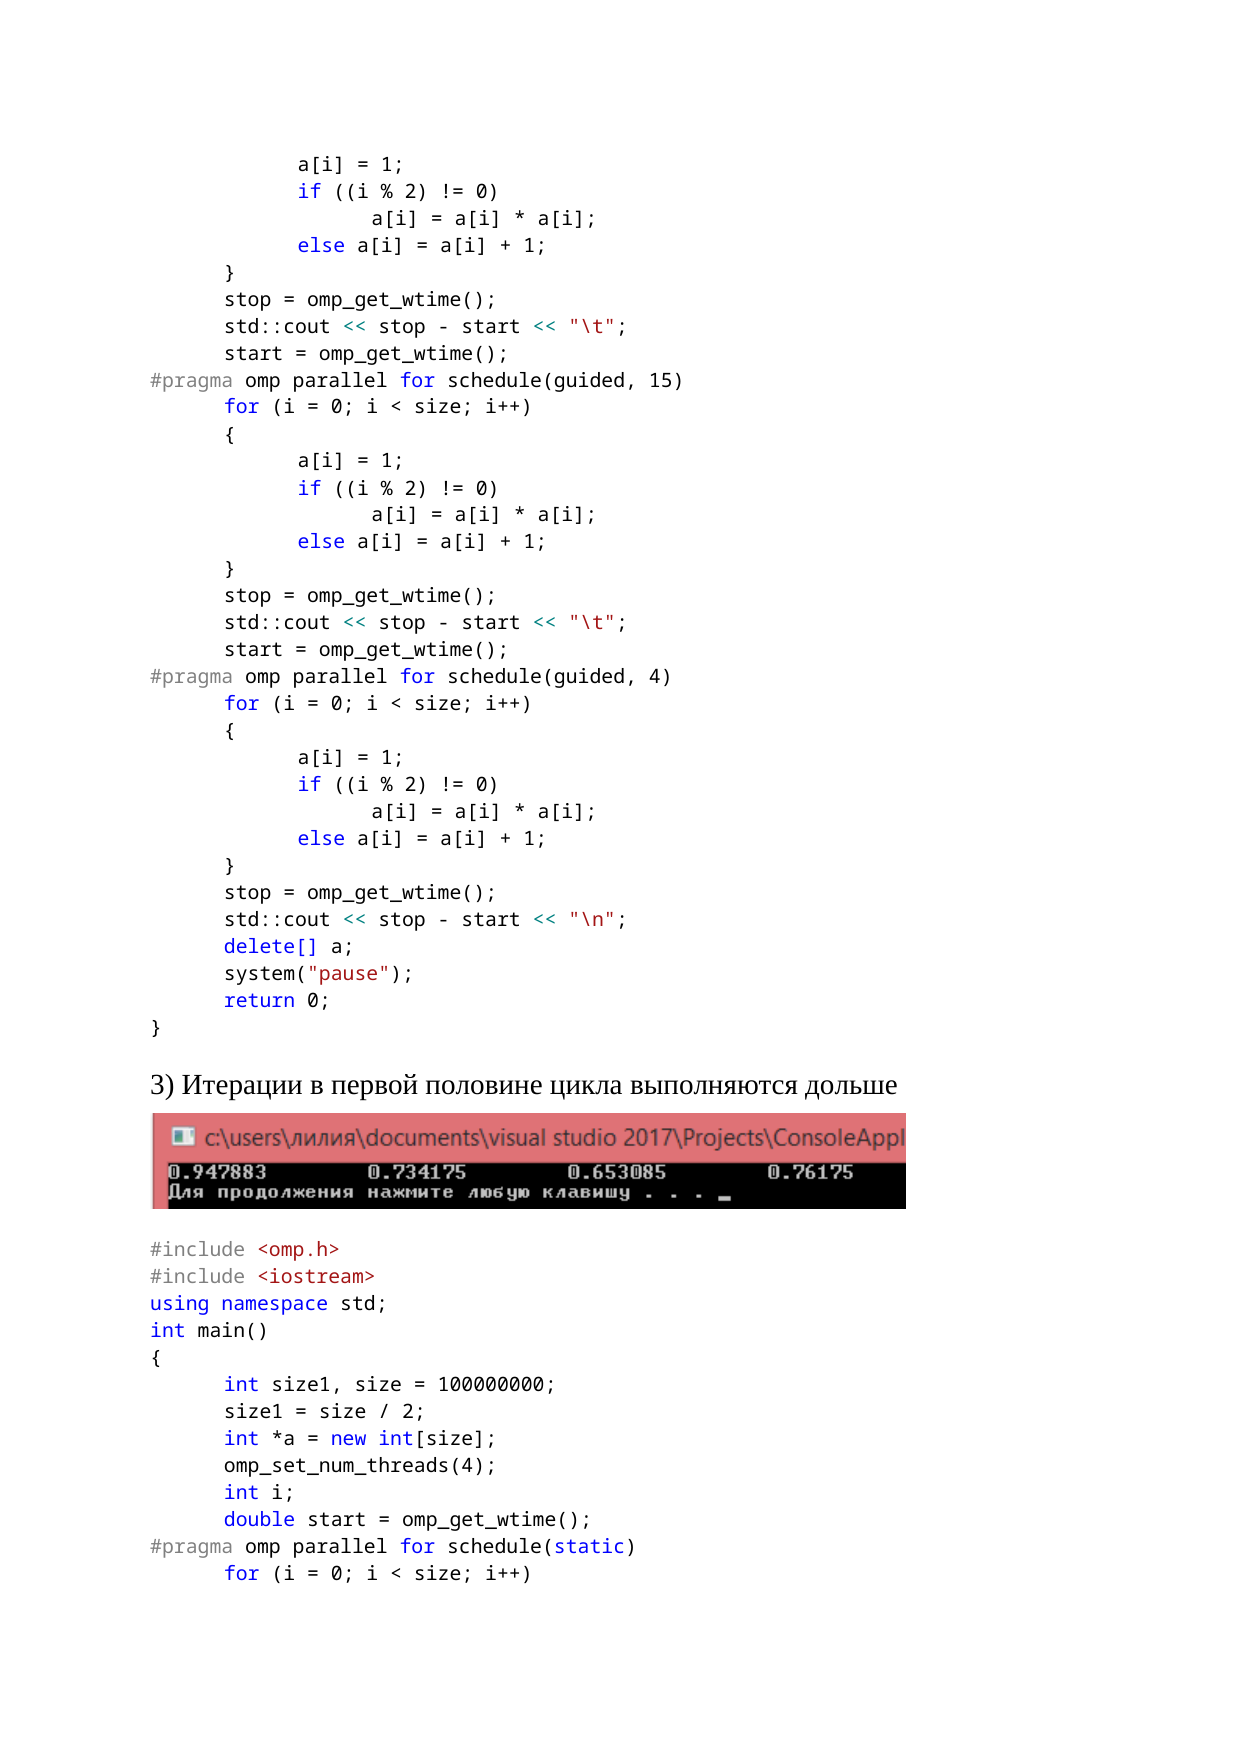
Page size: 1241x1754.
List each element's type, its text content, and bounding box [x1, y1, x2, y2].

text system("pause"); [150, 959, 1090, 986]
text } [150, 555, 1090, 582]
text else a[i] = a[i] + 1; [150, 231, 1090, 258]
text std::cout << stop - start << "\t"; [150, 312, 1090, 339]
text for (i = 0; i < size; i++) [150, 689, 1090, 717]
text int main() [150, 1317, 1090, 1344]
text #pragma omp parallel for schedule(guided, 4) [150, 663, 1090, 689]
text } [150, 851, 1090, 878]
text a[i] = a[i] * a[i]; [150, 797, 1090, 824]
text 3) Итерации в первой половине цикла выполняются дольше [150, 1067, 1090, 1101]
text { [150, 1344, 1090, 1371]
text a[i] = 1; [150, 447, 1090, 474]
text return 0; [150, 986, 1090, 1013]
text start = omp_get_wtime(); [150, 339, 1090, 366]
text for (i = 0; i < size; i++) [150, 1559, 1090, 1586]
text } [150, 258, 1090, 285]
text int *a = new int[size]; [150, 1424, 1090, 1452]
text } [150, 1013, 1090, 1040]
text if ((i % 2) != 0) [150, 177, 1090, 204]
text else a[i] = a[i] + 1; [150, 528, 1090, 555]
text stop = omp_get_wtime(); [150, 582, 1090, 609]
text if ((i % 2) != 0) [150, 474, 1090, 501]
text if ((i % 2) != 0) [150, 771, 1090, 797]
text #include <iostream> [150, 1263, 1090, 1290]
text else a[i] = a[i] + 1; [150, 824, 1090, 851]
text start = omp_get_wtime(); [150, 636, 1090, 663]
text omp_set_num_threads(4); [150, 1452, 1090, 1478]
text stop = omp_get_wtime(); [150, 878, 1090, 905]
text int size1, size = 100000000; [150, 1371, 1090, 1398]
text #include <omp.h> [150, 1236, 1090, 1263]
text size1 = size / 2; [150, 1398, 1090, 1424]
text { [150, 420, 1090, 447]
text double start = omp_get_wtime(); [150, 1506, 1090, 1532]
text std::cout << stop - start << "\n"; [150, 905, 1090, 932]
text std::cout << stop - start << "\t"; [150, 609, 1090, 636]
text #pragma omp parallel for schedule(guided, 15) [150, 366, 1090, 393]
text a[i] = 1; [150, 743, 1090, 771]
text using namespace std; [150, 1290, 1090, 1317]
text a[i] = 1; [150, 150, 1090, 177]
text delete[] a; [150, 932, 1090, 959]
text a[i] = a[i] * a[i]; [150, 204, 1090, 231]
text stop = omp_get_wtime(); [150, 285, 1090, 312]
text { [150, 717, 1090, 743]
text int i; [150, 1478, 1090, 1506]
text for (i = 0; i < size; i++) [150, 393, 1090, 420]
text #pragma omp parallel for schedule(static) [150, 1532, 1090, 1559]
picture [150, 1113, 906, 1209]
text a[i] = a[i] * a[i]; [150, 501, 1090, 528]
